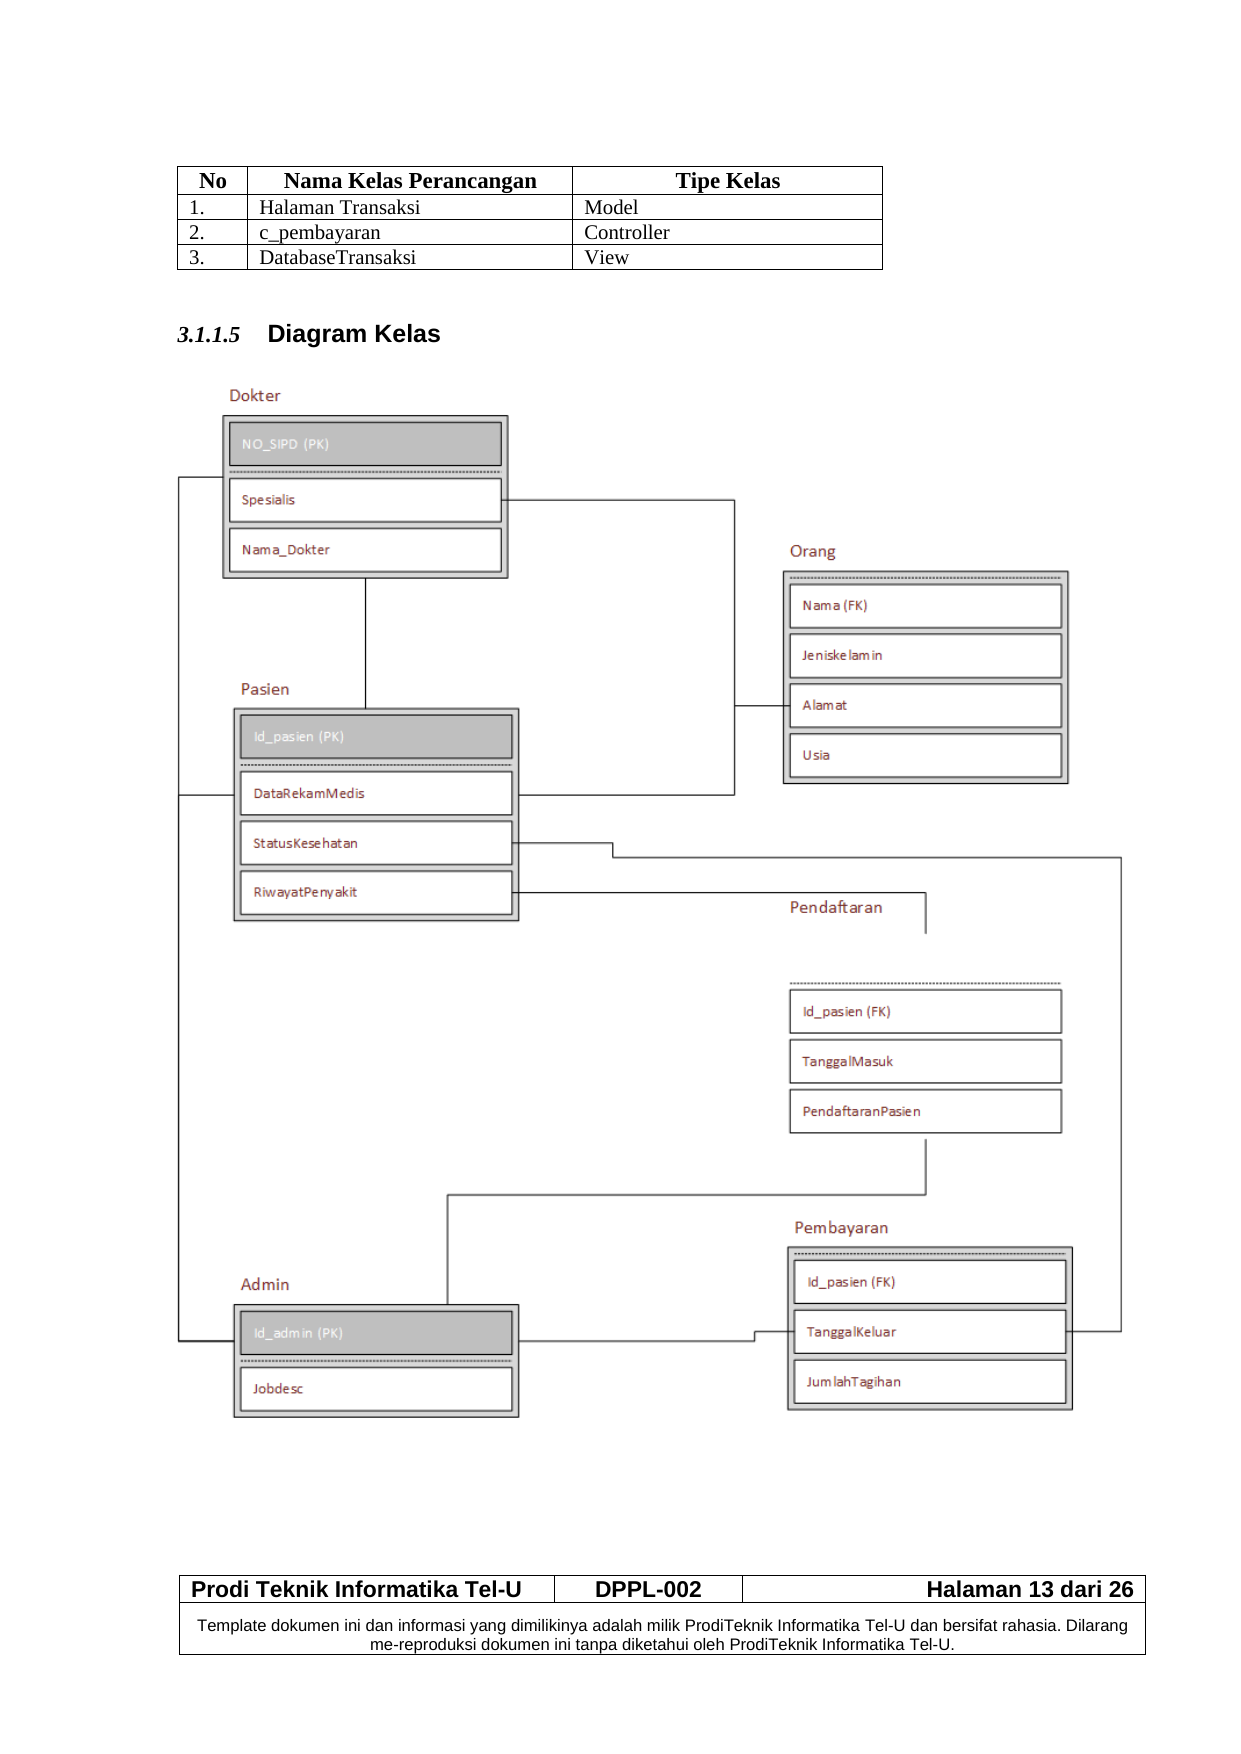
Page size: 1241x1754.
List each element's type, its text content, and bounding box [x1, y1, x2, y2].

table_cell DatabaseTransaksi [248, 245, 572, 269]
subtitle Diagram Kelas [177, 319, 1122, 348]
table_cell View [573, 245, 882, 269]
table_cell Halaman Transaksi [248, 195, 572, 219]
table_cell Controller [573, 220, 882, 244]
table_cell 2. [178, 220, 247, 244]
table_header No [178, 167, 247, 194]
table_cell 1. [178, 195, 247, 219]
table_cell c_pembayaran [248, 220, 572, 244]
table_header Tipe Kelas [573, 167, 882, 194]
table_cell 3. [178, 245, 247, 269]
table_header Nama Kelas Perancangan [248, 167, 572, 194]
picture [177, 378, 1123, 1419]
table_cell Model [573, 195, 882, 219]
